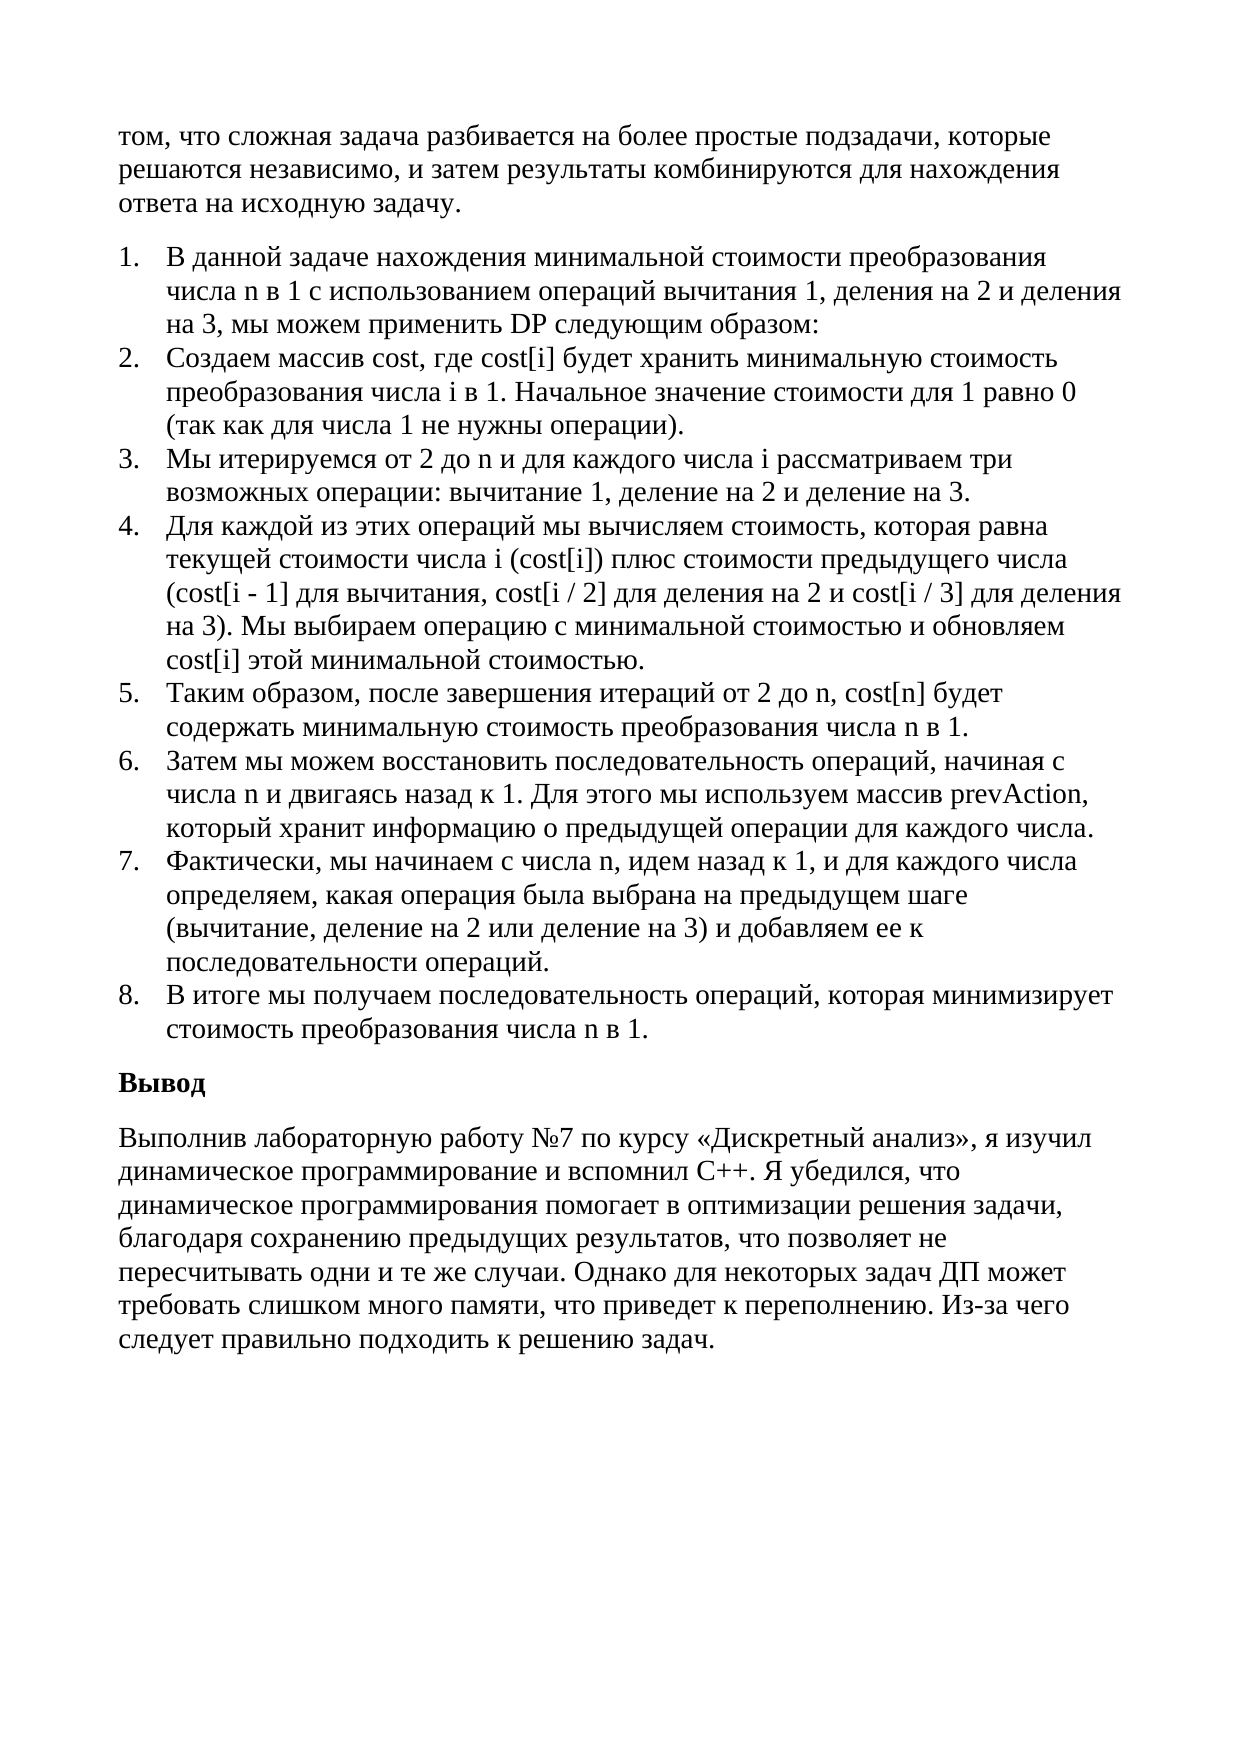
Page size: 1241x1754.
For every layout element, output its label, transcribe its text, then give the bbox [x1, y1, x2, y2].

list Фактически, мы начинаем с числа n, идем назад к 1, и для каждого числа определяем, какая операция была выбрана на предыдущем шаге (вычитание, деление на 2 или деление на 3) и добавляем ее к последовательности операций. [550, 968, 1122, 1102]
list Для каждой из этих операций мы вычисляем стоимость, которая равна текущей стоимости числа i (cost[i]) плюс стоимости предыдущего числа (cost[i - 1] для вычитания, cost[i / 2] для деления на 2 и cost[i / 3] для деления на 3). Мы выбираем операцию с минимальной стоимостью и обновляем cost[i] этой минимальной стоимостью. [118, 570, 1122, 738]
list Таким образом, после завершения итераций от 2 до n, cost[n] будет содержать минимальную стоимость преобразования числа n в 1. [118, 759, 1122, 826]
list Создаем массив cost, где cost[i] будет хранить минимальную стоимость преобразования числа i в 1. Начальное значение стоимости для 1 равно 0 (так как для числа 1 не нужны операции). [118, 361, 1122, 462]
list В итоге мы получаем последовательность операций, которая минимизирует стоимость преобразования числа n в 1. [649, 1123, 1122, 1190]
list В данной задаче нахождения минимальной стоимости преобразования числа n в 1 с использованием операций вычитания 1, деления на 2 и деления на 3, мы можем применить DP следующим образом: [118, 239, 1122, 340]
list Мы итерируемся от 2 до n и для каждого числа i рассматриваем три возможных операции: вычитание 1, деление на 2 и деление на 3. [118, 482, 1122, 549]
text Вывод [205, 1211, 1122, 1245]
text Выполнив лабораторную работу №7 по курсу «Дискретный анализ», я изучил динамическое программирование и вспомнил С++. Я убедился, что динамическое программирования помогает в оптимизации решения задачи, благодаря сохранению предыдущих результатов, что позволяет не пересчитывать одни и те же случаи. Однако для некоторых задач ДП может требовать слишком много памяти, что приведет к переполнению. Из-за чего следует правильно подходить к решению задач. [118, 1266, 1122, 1500]
